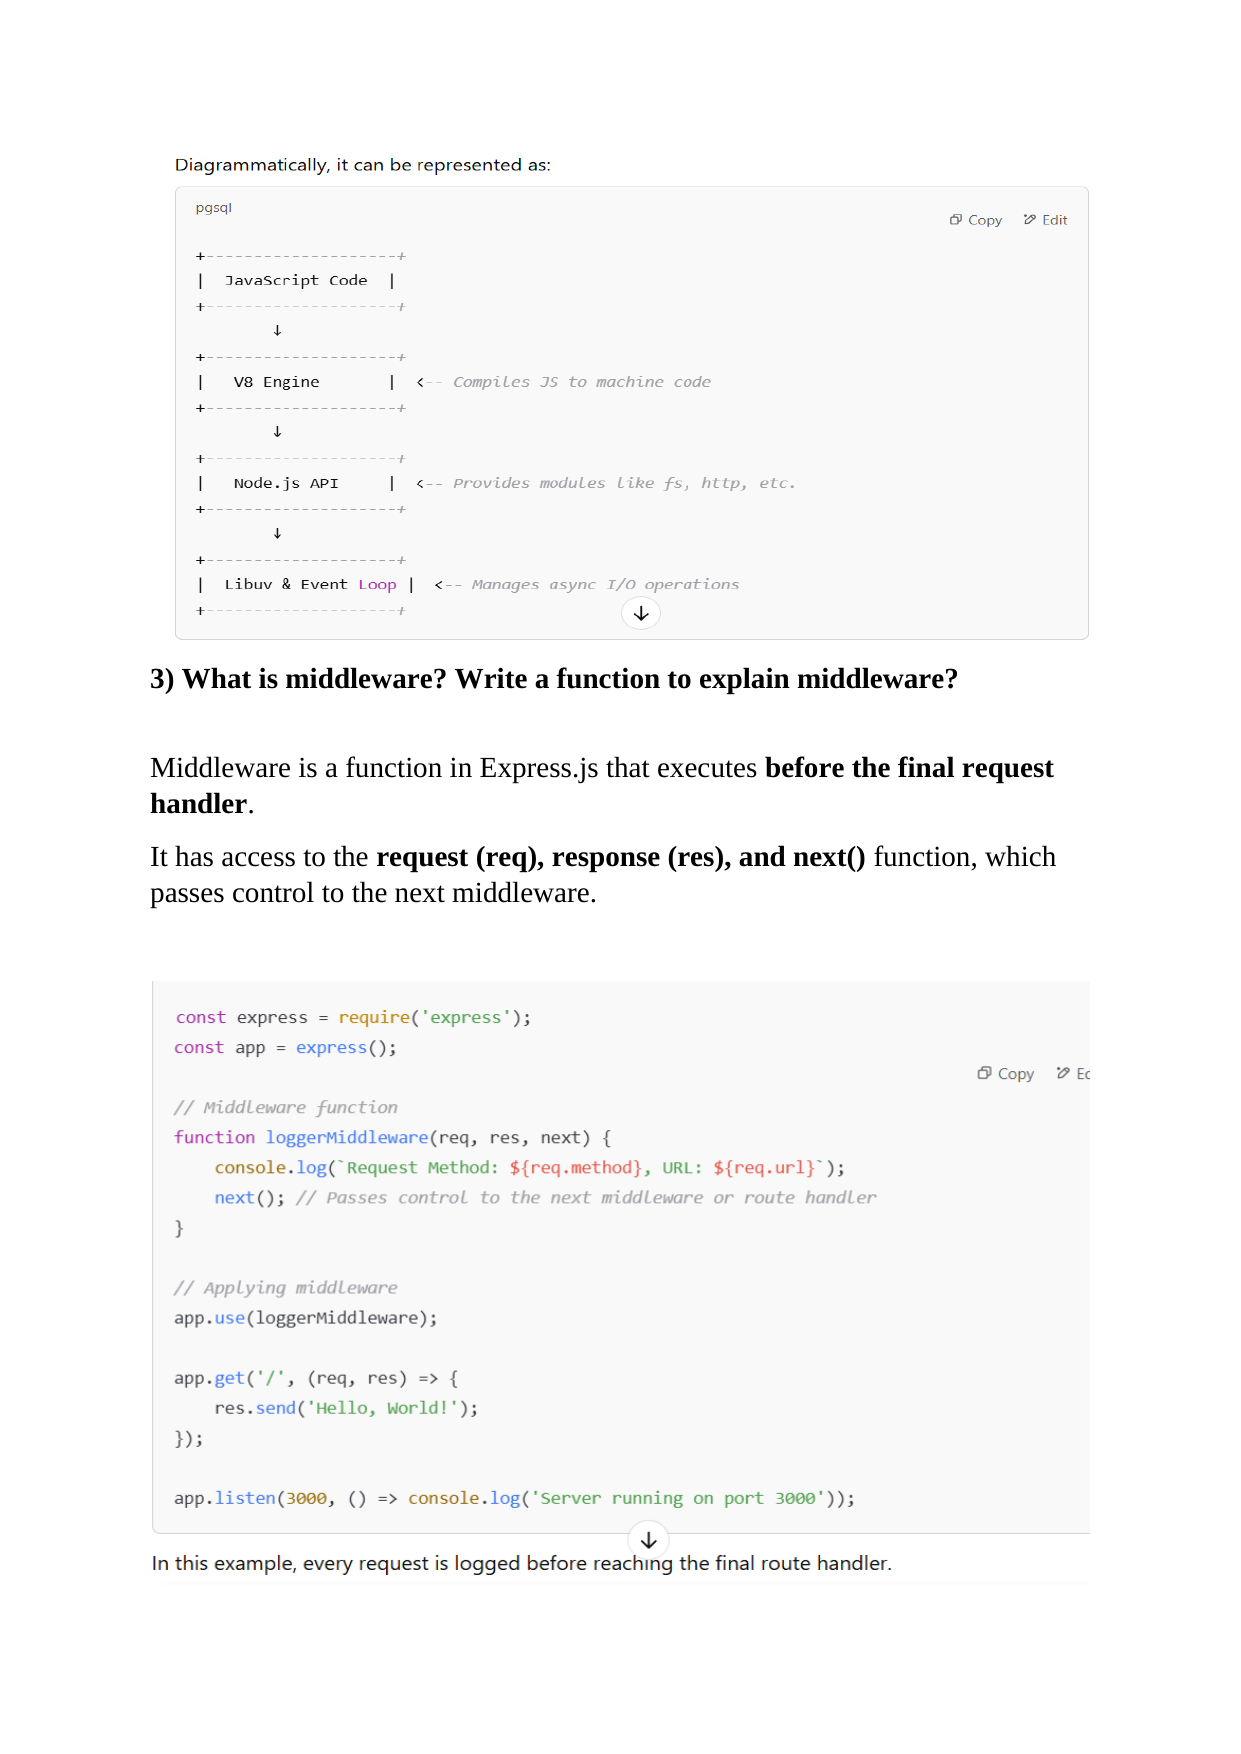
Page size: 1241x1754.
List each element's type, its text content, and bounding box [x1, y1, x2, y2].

text It has access to the request (req), response (res), and next() function, which passes control to the next middleware. [150, 839, 1090, 909]
picture [150, 150, 1091, 643]
text 3) What is middleware? Write a function to explain middleware? [150, 661, 1090, 695]
picture [150, 981, 1091, 1585]
text Middleware is a function in Express.js that executes before the final request handler. [150, 714, 1090, 820]
